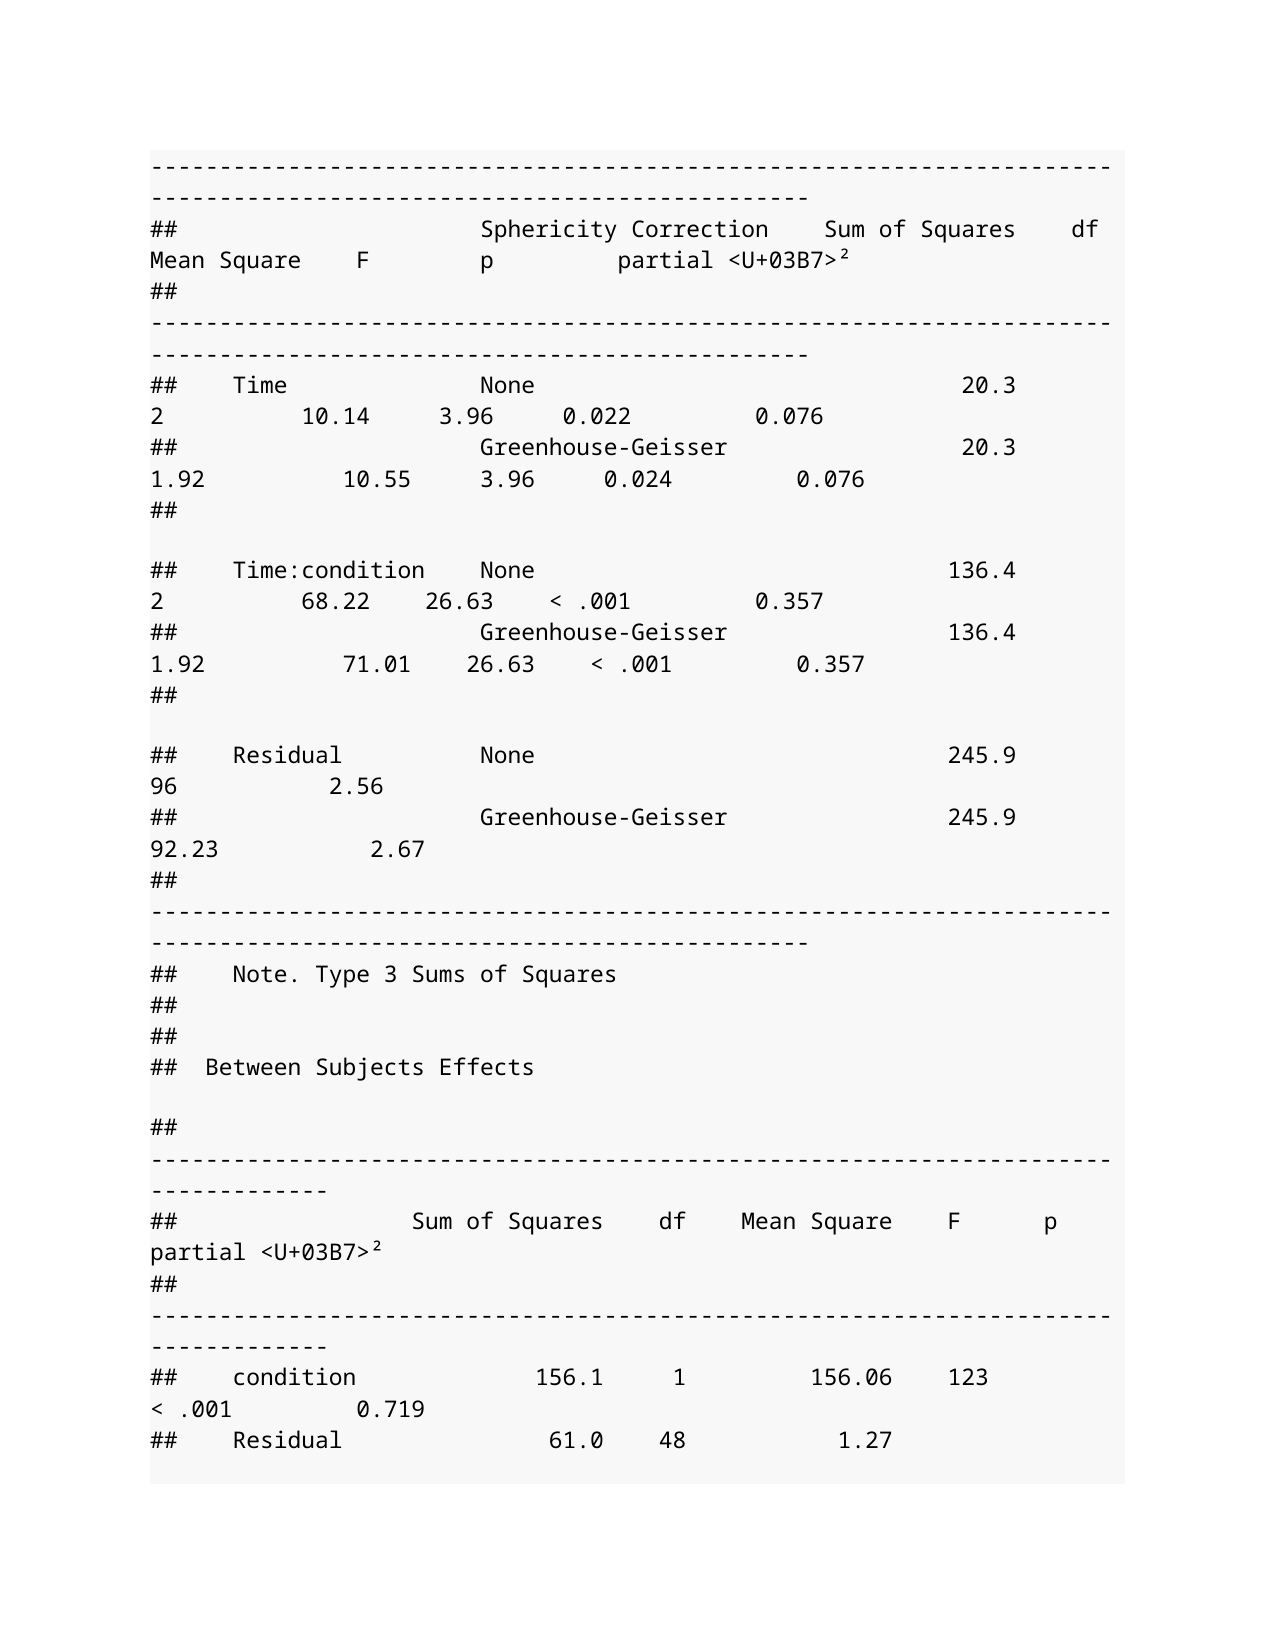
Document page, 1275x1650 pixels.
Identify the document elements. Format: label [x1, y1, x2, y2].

text [150, 150, 1125, 1484]
